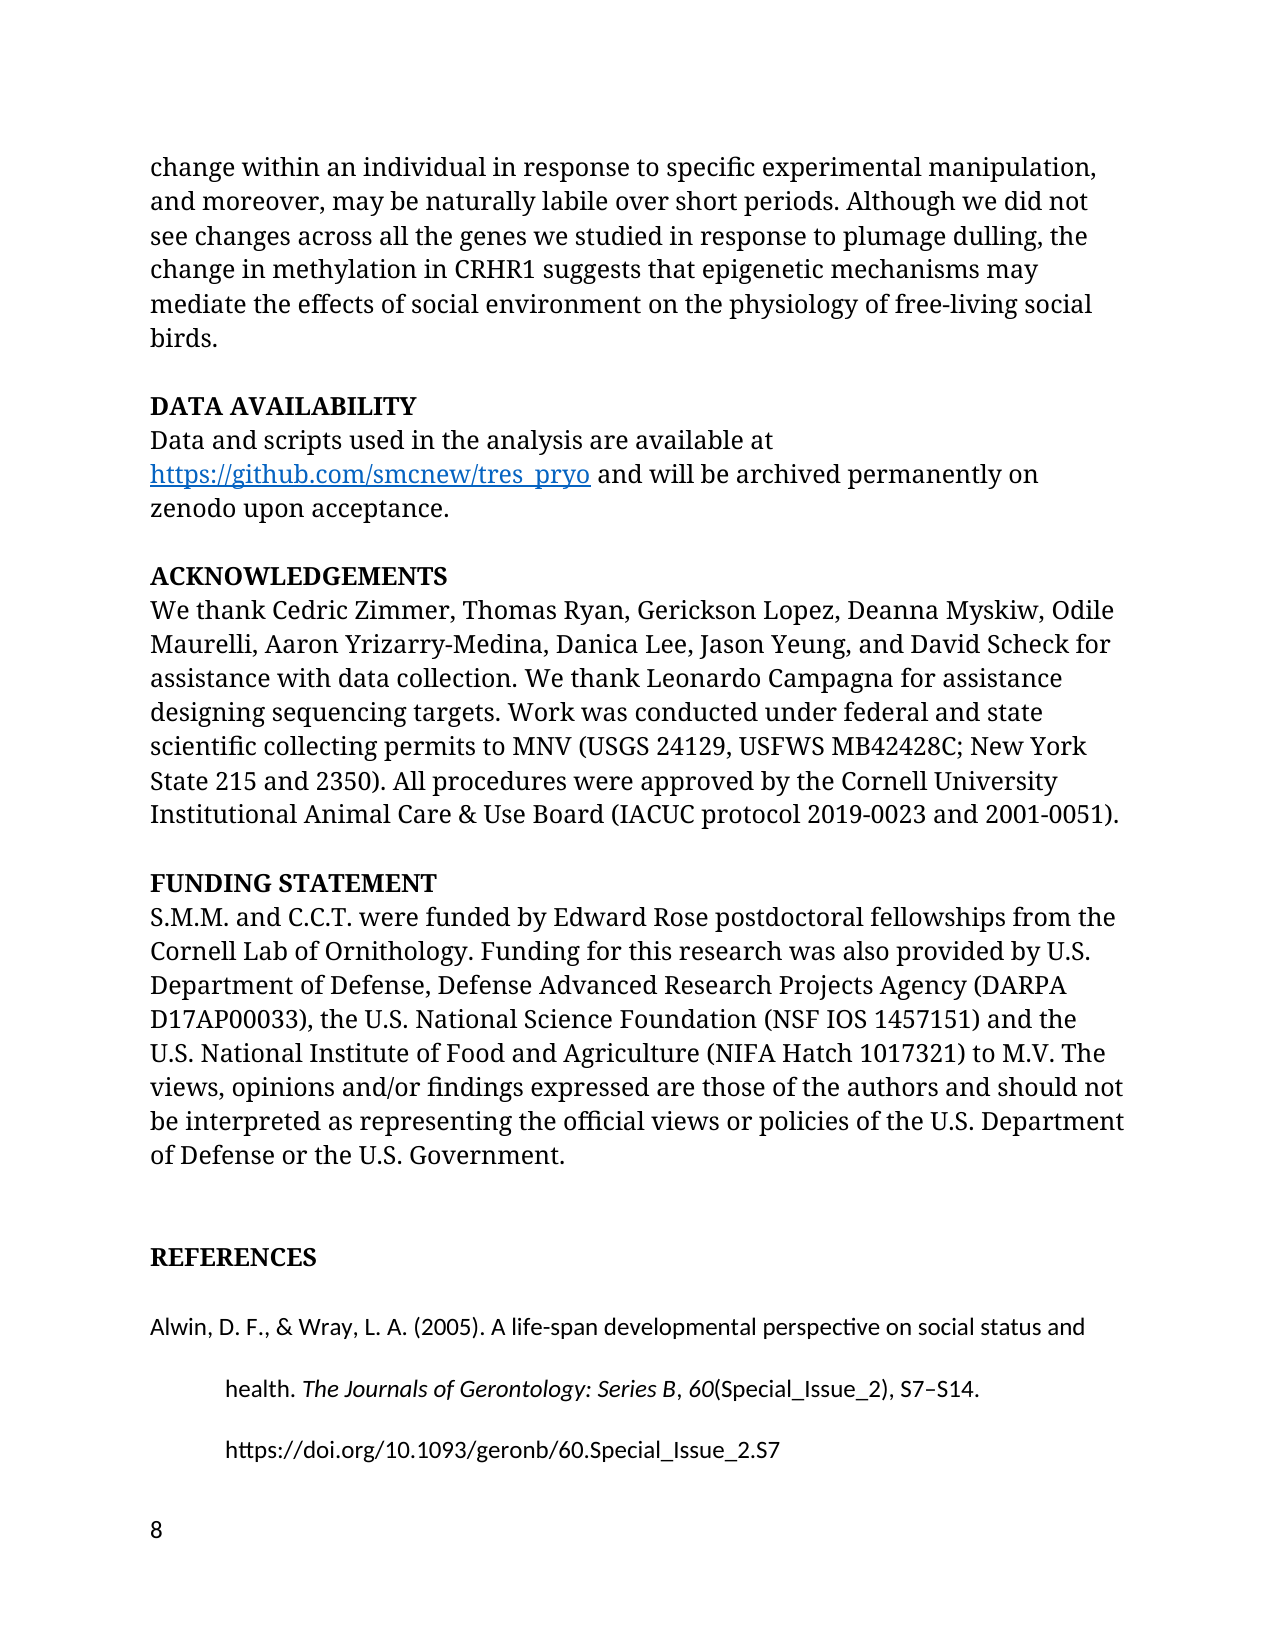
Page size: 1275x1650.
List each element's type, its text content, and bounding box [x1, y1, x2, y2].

text ACKNOWLEDGEMENTS [150, 559, 1125, 593]
text REFERENCES [150, 1240, 1125, 1274]
text FUNDING STATEMENT [150, 865, 1125, 899]
text Alwin, D. F., & Wray, L. A. (2005). A life-span developmental perspective on social status and health. The Journals of Gerontology: Series B, 60(Special_Issue_2), S7–S14. https://doi.org/10.1093/geronb/60.Special_Issue_2.S7 [150, 1308, 1125, 1464]
text Data and scripts used in the analysis are available at https://github.com/smcnew/tres_pryo and will be archived permanently on zenodo upon acceptance. [150, 422, 1125, 525]
text S.M.M. and C.C.T. were funded by Edward Rose postdoctoral fellowships from the Cornell Lab of Ornithology. Funding for this research was also provided by U.S. Department of Defense, Defense Advanced Research Projects Agency (DARPA D17AP00033), the U.S. National Science Foundation (NSF IOS 1457151) and the U.S. National Institute of Food and Agriculture (NIFA Hatch 1017321) to M.V. The views, opinions and/or findings expressed are those of the authors and should not be interpreted as representing the official views or policies of the U.S. Department of Defense or the U.S. Government. [150, 899, 1125, 1172]
text DATA AVAILABILITY [150, 388, 1125, 422]
text We thank Cedric Zimmer, Thomas Ryan, Gerickson Lopez, Deanna Myskiw, Odile Maurelli, Aaron Yrizarry-Medina, Danica Lee, Jason Yeung, and David Scheck for assistance with data collection. We thank Leonardo Campagna for assistance designing sequencing targets. Work was conducted under federal and state scientific collecting permits to MNV (USGS 24129, USFWS MB42428C; New York State 215 and 2350). All procedures were approved by the Cornell University Institutional Animal Care & Use Board (IACUC protocol 2019-0023 and 2001-0051). [150, 593, 1125, 831]
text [150, 150, 1125, 354]
